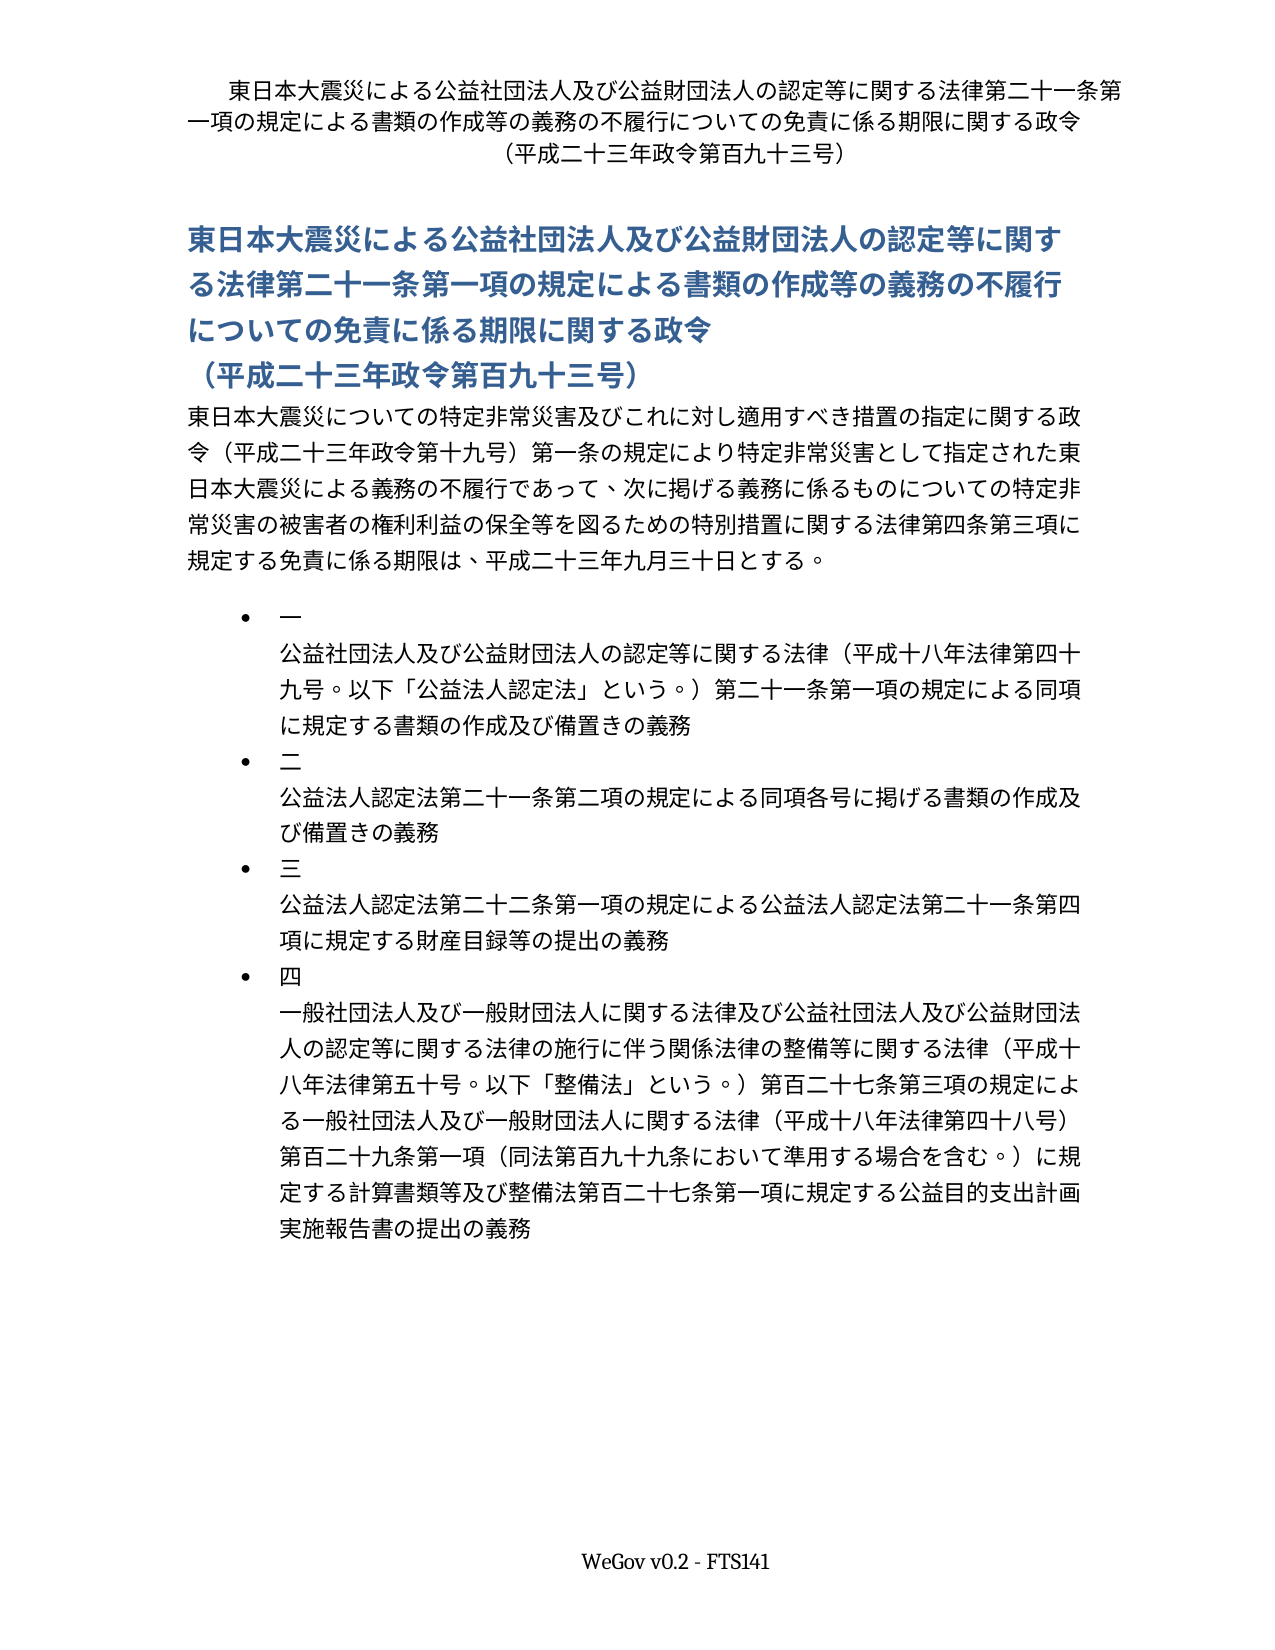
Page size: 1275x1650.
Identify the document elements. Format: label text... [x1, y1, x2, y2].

list 三 公益法人認定法第二十二条第一項の規定による公益法人認定法第二十一条第四項に規定する財産目録等の提出の義務 [242, 853, 1087, 956]
list 二 公益法人認定法第二十一条第二項の規定による同項各号に掲げる書類の作成及び備置きの義務 [242, 746, 1087, 849]
text 東日本大震災についての特定非常災害及びこれに対し適用すべき措置の指定に関する政令（平成二十三年政令第十九号）第一条の規定により特定非常災害として指定された東日本大震災による義務の不履行であって、次に掲げる義務に係るものについての特定非常災害の被害者の権利利益の保全等を図るための特別措置に関する法律第四条第三項に規定する免責に係る期限は、平成二十三年九月三十日とする。 [187, 401, 1087, 576]
subtitle 東日本大震災による公益社団法人及び公益財団法人の認定等に関する法律第二十一条第一項の規定による書類の作成等の義務の不履行についての免責に係る期限に関する政令 （平成二十三年政令第百九十三号） [187, 219, 1087, 395]
list 四 一般社団法人及び一般財団法人に関する法律及び公益社団法人及び公益財団法人の認定等に関する法律の施行に伴う関係法律の整備等に関する法律（平成十八年法律第五十号。以下「整備法」という。）第百二十七条第三項の規定による一般社団法人及び一般財団法人に関する法律（平成十八年法律第四十八号）第百二十九条第一項（同法第百九十九条において準用する場合を含む。）に規定する計算書類等及び整備法第百二十七条第一項に規定する公益目的支出計画実施報告書の提出の義務 [242, 961, 1087, 1244]
list 一 公益社団法人及び公益財団法人の認定等に関する法律（平成十八年法律第四十九号。以下「公益法人認定法」という。）第二十一条第一項の規定による同項に規定する書類の作成及び備置きの義務 [242, 602, 1087, 741]
